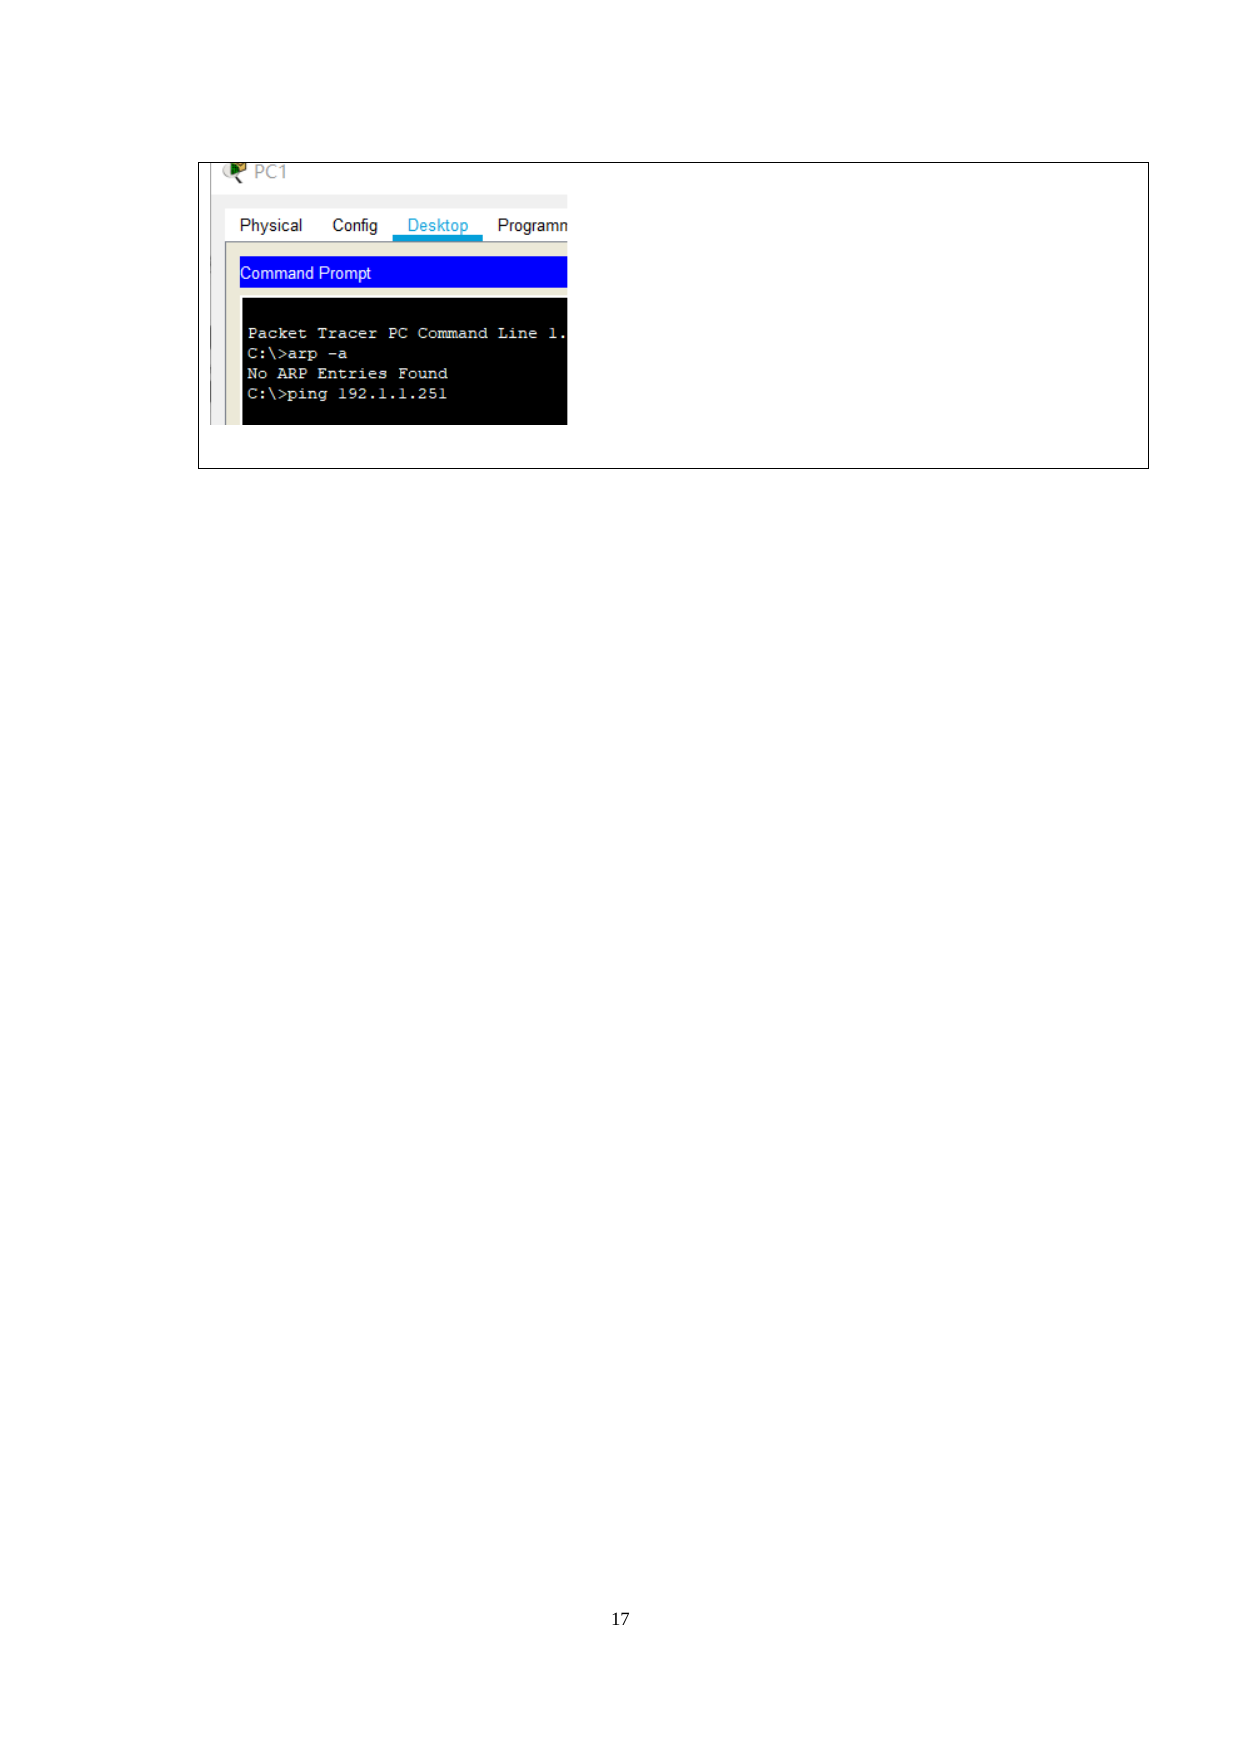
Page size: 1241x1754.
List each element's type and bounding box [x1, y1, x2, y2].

table_cell [199, 163, 1148, 468]
picture [210, 163, 568, 425]
